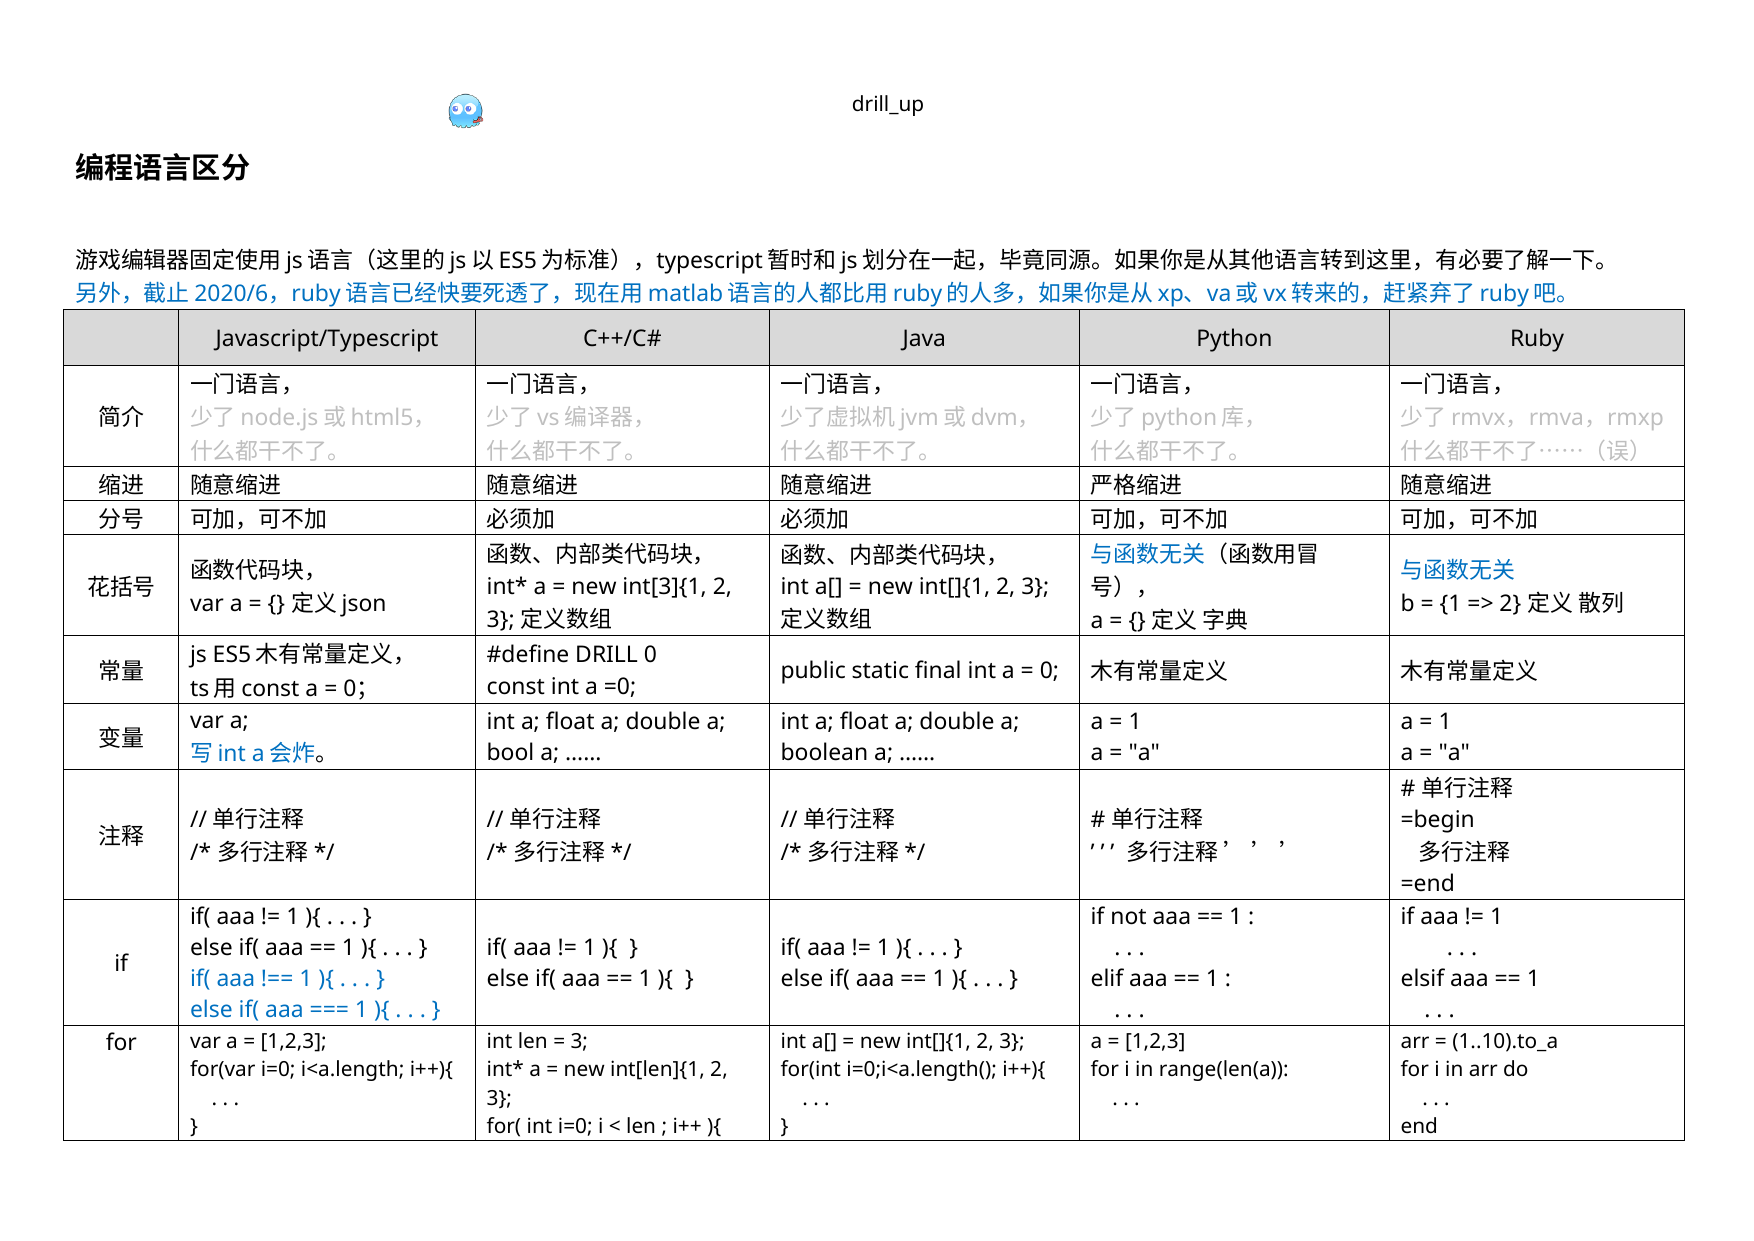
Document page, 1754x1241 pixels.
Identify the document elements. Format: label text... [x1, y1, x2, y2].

table_header Ruby [1390, 310, 1684, 365]
table_cell 随意缩进 [476, 467, 769, 500]
table_header Python [1080, 310, 1389, 365]
table_cell 函数、内部类代码块， int* a = new int[3]{1, 2, 3}; 定义数组 [476, 535, 769, 635]
table_cell a = [1,2,3] for i in range(len(a)): . . . [1080, 1026, 1389, 1139]
table_cell 随意缩进 [770, 467, 1079, 500]
table_header Javascript/Typescript [179, 310, 475, 365]
table_cell 简介 [64, 366, 178, 466]
table_header [64, 310, 178, 365]
table_cell var a; 写int a会炸。 [179, 704, 475, 768]
table_cell // 单行注释 /* 多行注释 */ [770, 770, 1079, 899]
table_cell 一门语言， 少了虚拟机jvm或dvm， 什么都干不了。 [770, 366, 1079, 466]
table_cell 与函数无关（函数用冒号）， a = {} 定义 字典 [1080, 535, 1389, 635]
table_cell 与函数无关 b = {1 => 2} 定义 散列 [1390, 535, 1684, 635]
table_cell 可加，可不加 [1390, 501, 1684, 534]
table_cell // 单行注释 /* 多行注释 */ [179, 770, 475, 899]
table_cell 严格缩进 [1080, 467, 1389, 500]
table_cell a = 1 a = "a" [1080, 704, 1389, 768]
table_cell arr = (1..10).to_a for i in arr do . . . end [1390, 1026, 1684, 1139]
table_cell 一门语言， 少了vs编译器， 什么都干不了。 [476, 366, 769, 466]
table_cell for [64, 1026, 178, 1139]
table_cell if [64, 900, 178, 1025]
table_cell 可加，可不加 [179, 501, 475, 534]
table_cell 随意缩进 [179, 467, 475, 500]
table_cell if( aaa != 1 ){ . . . } else if( aaa == 1 ){ . . . } [770, 900, 1079, 1025]
table_cell 木有常量定义 [1390, 636, 1684, 703]
table_cell int a[] = new int[]{1, 2, 3}; for(int i=0;i<a.length(); i++){ . . . } [770, 1026, 1079, 1139]
table_cell 缩进 [64, 467, 178, 500]
table_cell 木有常量定义 [1080, 636, 1389, 703]
text 另外，截止2020/6，ruby语言已经快要死透了，现在用matlab语言的人都比用ruby的人多，如果你是从xp、va或vx转来的，赶紧弃了ruby吧。 [75, 275, 1679, 309]
table_cell // 单行注释 /* 多行注释 */ [476, 770, 769, 899]
picture [443, 88, 485, 130]
table_cell # 单行注释 ’ ’ ’ 多行注释 ’ ’ ’ [1080, 770, 1389, 899]
table_cell if( aaa != 1 ){ . . . } else if( aaa == 1 ){ . . . } if( aaa !== 1 ){ . . . } else if( aaa === 1 ){ . . . } [179, 900, 475, 1025]
table_cell 必须加 [770, 501, 1079, 534]
table_cell 一门语言， 少了rmvx，rmva，rmxp 什么都干不了……（误） [1390, 366, 1684, 466]
table_cell 分号 [64, 501, 178, 534]
table_cell 注释 [64, 770, 178, 899]
table_cell # 单行注释 =begin 多行注释 =end [1390, 770, 1684, 899]
table_cell 必须加 [476, 501, 769, 534]
table_cell 函数代码块， var a = {} 定义json [179, 535, 475, 635]
table_cell 一门语言， 少了node.js或html5， 什么都干不了。 [179, 366, 475, 466]
table_header C++/C# [476, 310, 769, 365]
table_cell if not aaa == 1 : . . . elif aaa == 1 : . . . [1080, 900, 1389, 1025]
table_cell #define DRILL 0 const int a =0; [476, 636, 769, 703]
table_cell int a; float a; double a; boolean a; …… [770, 704, 1079, 768]
table_cell 花括号 [64, 535, 178, 635]
text 游戏编辑器固定使用js语言（这里的js以ES5为标准），typescript暂时和js划分在一起，毕竟同源。如果你是从其他语言转到这里，有必要了解一下。 [75, 242, 1679, 275]
table_cell if( aaa != 1 ){ } else if( aaa == 1 ){ } [476, 900, 769, 1025]
table_cell 常量 [64, 636, 178, 703]
table_cell 一门语言， 少了python库， 什么都干不了。 [1080, 366, 1389, 466]
table_cell 可加，可不加 [1080, 501, 1389, 534]
subtitle 编程语言区分 [75, 134, 1679, 199]
table_cell int len = 3; int* a = new int[len]{1, 2, 3}; for( int i=0; i < len ; i++ ){ . . . } [476, 1026, 769, 1139]
table_cell public static final int a = 0; [770, 636, 1079, 703]
table_cell 变量 [64, 704, 178, 768]
table_cell 随意缩进 [1390, 467, 1684, 500]
table_cell a = 1 a = "a" [1390, 704, 1684, 768]
table_header Java [770, 310, 1079, 365]
table_cell js ES5木有常量定义， ts用const a = 0； [179, 636, 475, 703]
table_cell var a = [1,2,3]; for(var i=0; i<a.length; i++){ . . . } [179, 1026, 475, 1139]
table_cell 函数、内部类代码块， int a[] = new int[]{1, 2, 3}; 定义数组 [770, 535, 1079, 635]
table_cell if aaa != 1 . . . elsif aaa == 1 . . . [1390, 900, 1684, 1025]
table_cell int a; float a; double a; bool a; …… [476, 704, 769, 768]
